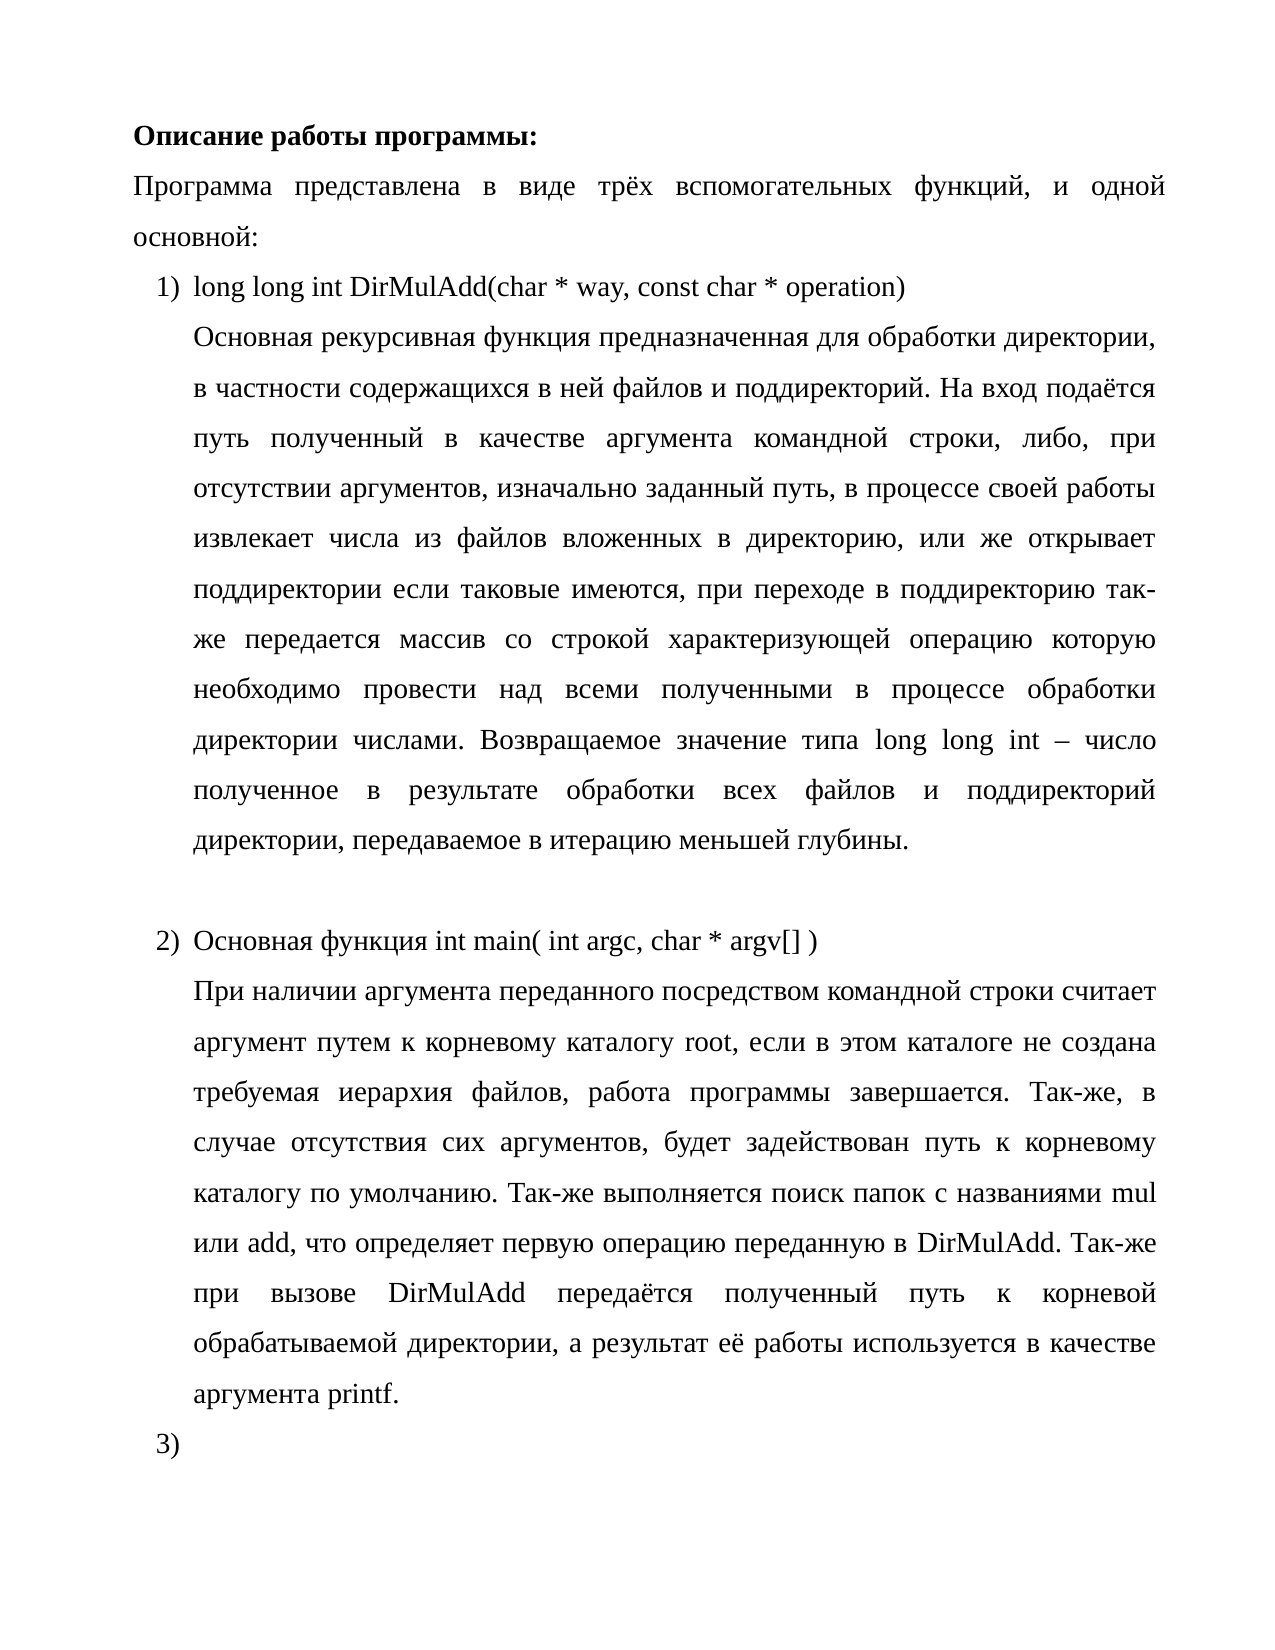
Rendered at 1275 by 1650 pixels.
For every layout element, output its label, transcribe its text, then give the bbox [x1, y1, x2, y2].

list Основная функция int main( int argc, char * argv[] ) [156, 923, 1157, 957]
list long long int DirMulAdd(char * way, const char * operation) [156, 269, 1157, 303]
text Основная рекурсивная функция предназначенная для обработки директории, в частности содержащихся в ней файлов и поддиректорий. На вход подаётся путь полученный в качестве аргумента командной строки, либо, при отсутствии аргументов, изначально заданный путь, в процессе своей работы извлекает числа из файлов вложенных в директорию, или же открывает поддиректории если таковые имеются, при переходе в поддиректорию так-же передается массив со строкой характеризующей операцию которую необходимо провести над всеми полученными в процессе обработки директории числами. Возвращаемое значение типа long long int – число полученное в результате обработки всех файлов и поддиректорий директории, передаваемое в итерацию меньшей глубины. [193, 319, 1157, 856]
text Программа представлена в виде трёх вспомогательных функций, и одной основной: [133, 168, 1167, 252]
text Описание работы программы: [133, 118, 1157, 152]
text При наличии аргумента переданного посредством командной строки считает аргумент путем к корневому каталогу root, если в этом каталоге не создана требуемая иерархия файлов, работа программы завершается. Так-же, в случае отсутствия сих аргументов, будет задействован путь к корневому каталогу по умолчанию. Так-же выполняется поиск папок с названиями mul или add, что определяет первую операцию переданную в DirMulAdd. Так-же при вызове DirMulAdd передаётся полученный путь к корневой обрабатываемой директории, а результат её работы используется в качестве аргумента printf. [193, 973, 1157, 1409]
